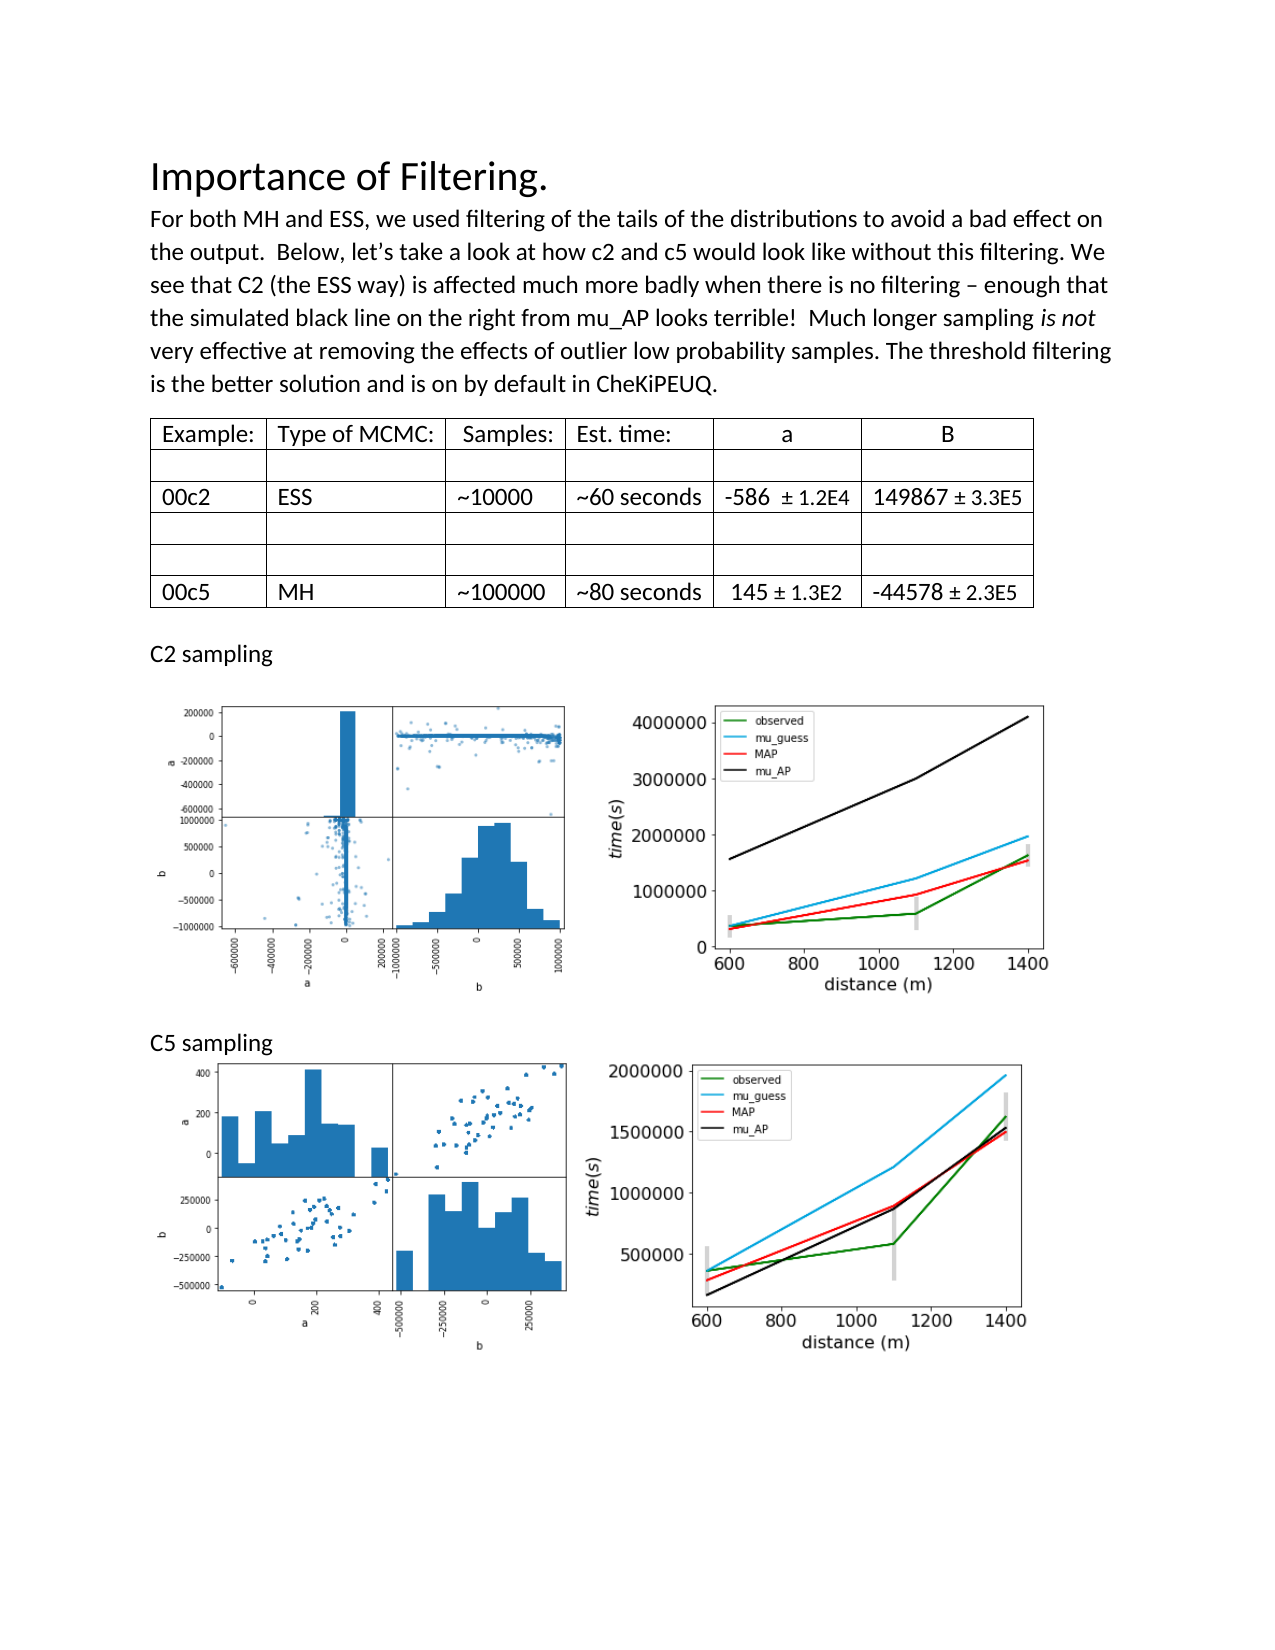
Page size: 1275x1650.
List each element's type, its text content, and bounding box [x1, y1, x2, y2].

picture [150, 699, 571, 1000]
table_cell ~60 seconds [566, 482, 713, 512]
table_cell [446, 513, 565, 544]
table_cell [267, 450, 445, 481]
text Importance of Filtering. For both MH and ESS, we used filtering of the tails of the distributions to avoid a bad effect on the output. Below, let’s take a look at how c2 and c5 would look like without this filtering. We see that C2 (the ESS way) is affected much more badly when there is no filtering – enough that the simulated black line on the right from mu_AP looks terrible! Much longer sampling is not very effective at removing the effects of outlier low probability samples. The threshold filtering is the better solution and is on by default in CheKiPEUQ. [150, 150, 1125, 398]
table_cell -44578 ± 2.3E5 [862, 576, 1033, 607]
table_cell ~10000 [446, 482, 565, 512]
table_cell MH [267, 576, 445, 607]
text C5 sampling [150, 1027, 1125, 1058]
table_header B [862, 419, 1033, 449]
table_header Example: [151, 419, 266, 449]
picture [577, 1057, 1035, 1358]
table_cell [862, 545, 1033, 575]
table_cell ~80 seconds [566, 576, 713, 607]
table_cell [862, 450, 1033, 481]
table_header Samples: [446, 419, 565, 449]
table_header a [714, 419, 861, 449]
table_cell [151, 450, 266, 481]
picture [150, 1057, 573, 1358]
table_header Est. time: [566, 419, 713, 449]
table_cell [446, 545, 565, 575]
table_cell [446, 450, 565, 481]
table_cell -586 ± 1.2E4 [714, 482, 861, 512]
table_cell [151, 545, 266, 575]
table_cell 145 ± 1.3E2 [714, 576, 861, 607]
table_cell [566, 545, 713, 575]
table_cell 00c2 [151, 482, 266, 512]
table_cell [267, 513, 445, 544]
table_cell [714, 450, 861, 481]
table_header Type of MCMC: [267, 419, 445, 449]
table_cell 149867 ± 3.3E5 [862, 482, 1033, 512]
table_cell [267, 545, 445, 575]
text C2 sampling [150, 638, 1125, 669]
table_cell [566, 513, 713, 544]
table_cell [566, 450, 713, 481]
table_cell [862, 513, 1033, 544]
table_cell [714, 513, 861, 544]
picture [600, 699, 1057, 1000]
table_cell ~100000 [446, 576, 565, 607]
table_cell ESS [267, 482, 445, 512]
table_cell 00c5 [151, 576, 266, 607]
table_cell [714, 545, 861, 575]
table_cell [151, 513, 266, 544]
